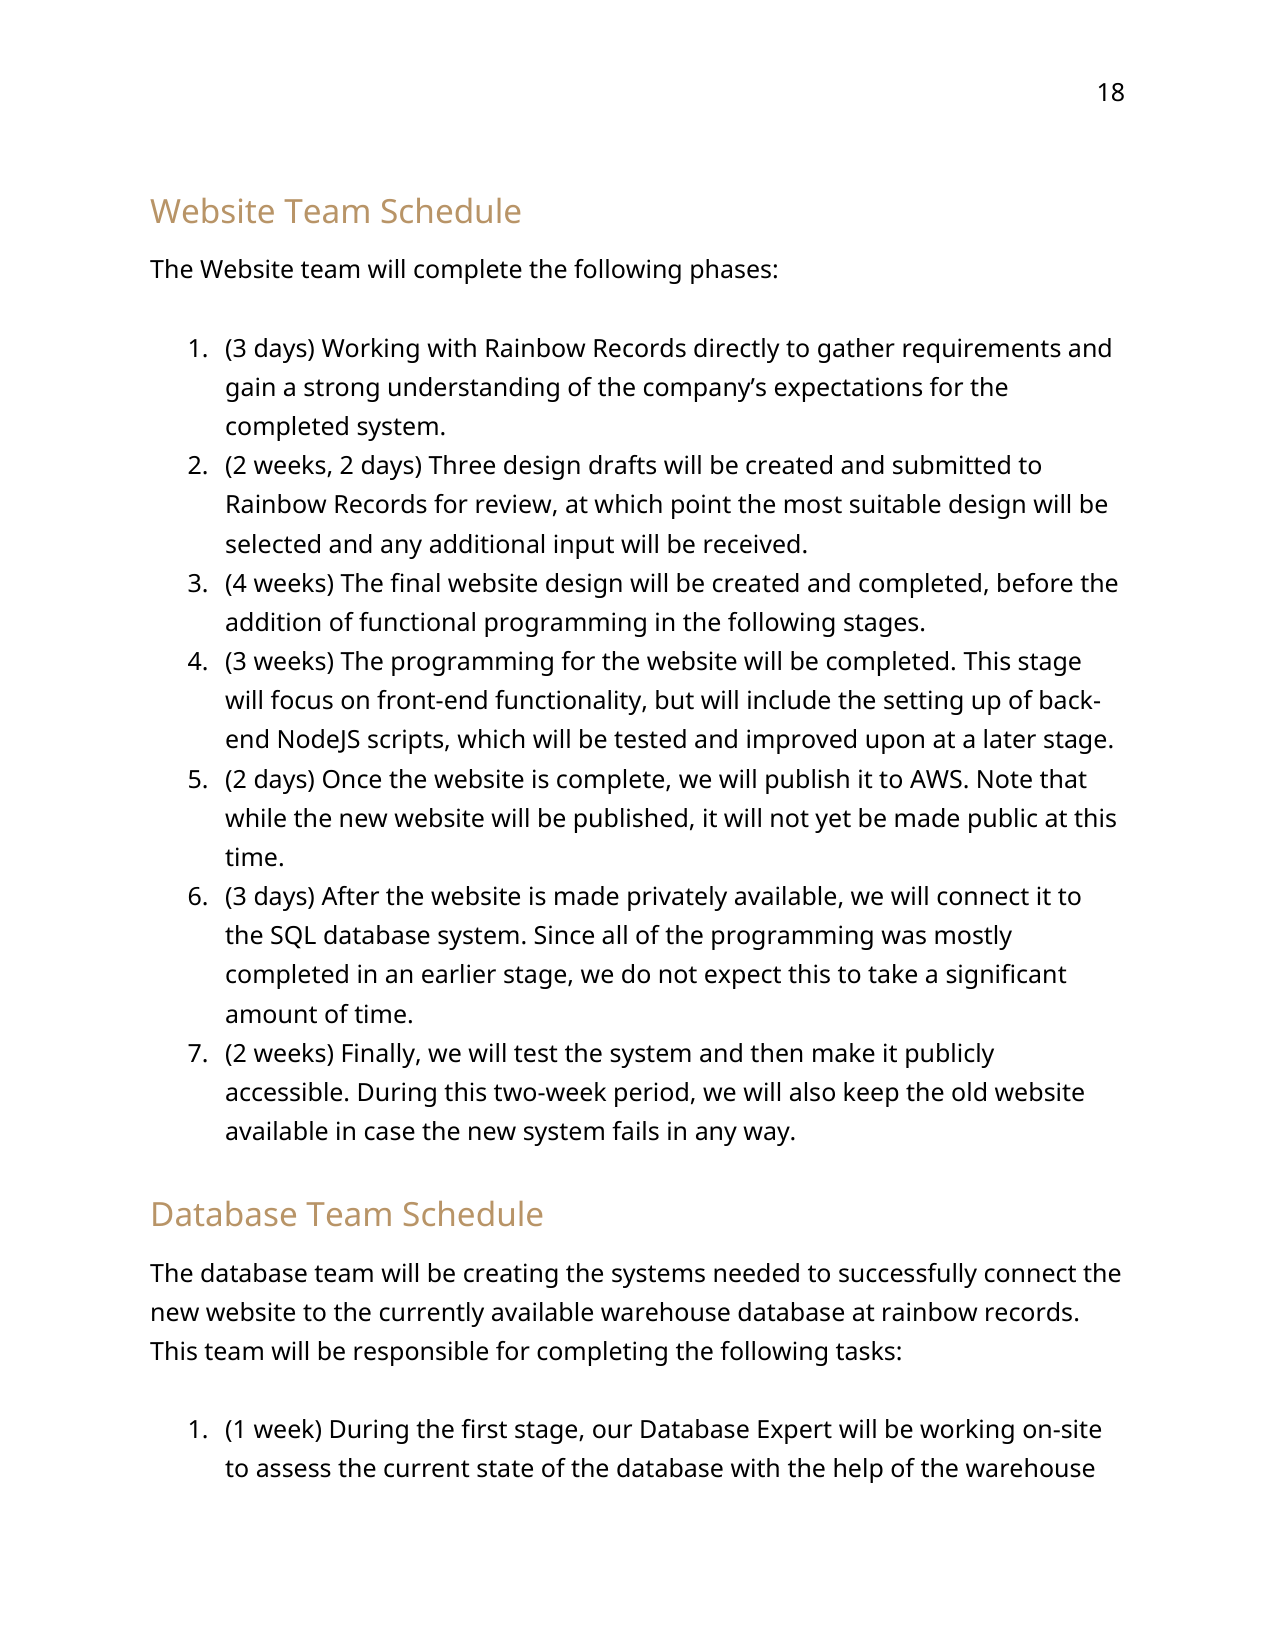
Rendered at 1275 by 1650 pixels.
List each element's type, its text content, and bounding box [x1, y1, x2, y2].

list (2 weeks, 2 days) Three design drafts will be created and submitted to Rainbow Records for review, at which point the most suitable design will be selected and any additional input will be received. [187, 448, 1125, 560]
text The Website team will complete the following phases: [150, 252, 1125, 286]
list (3 days) Working with Rainbow Records directly to gather requirements and gain a strong understanding of the company’s expectations for the completed system. [187, 331, 1125, 443]
subtitle Website Team Schedule [150, 187, 1125, 233]
list (3 weeks) The programming for the website will be completed. This stage will focus on front-end functionality, but will include the setting up of back-end NodeJS scripts, which will be tested and improved upon at a later stage. [187, 644, 1125, 756]
list (2 days) Once the website is complete, we will publish it to AWS. Note that while the new website will be published, it will not yet be made public at this time. [187, 761, 1125, 874]
list (2 weeks) Finally, we will test the system and then make it publicly accessible. During this two-week period, we will also keep the old website available in case the new system fails in any way. [187, 1036, 1125, 1148]
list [187, 1412, 1125, 1485]
list (4 weeks) The final website design will be created and completed, before the addition of functional programming in the following stages. [187, 566, 1125, 639]
text The database team will be creating the systems needed to successfully connect the new website to the currently available warehouse database at rainbow records. This team will be responsible for completing the following tasks: [150, 1255, 1125, 1368]
list (3 days) After the website is made privately available, we will connect it to the SQL database system. Since all of the programming was mostly completed in an earlier stage, we do not expect this to take a significant amount of time. [187, 879, 1125, 1030]
subtitle Database Team Schedule [150, 1191, 1125, 1236]
